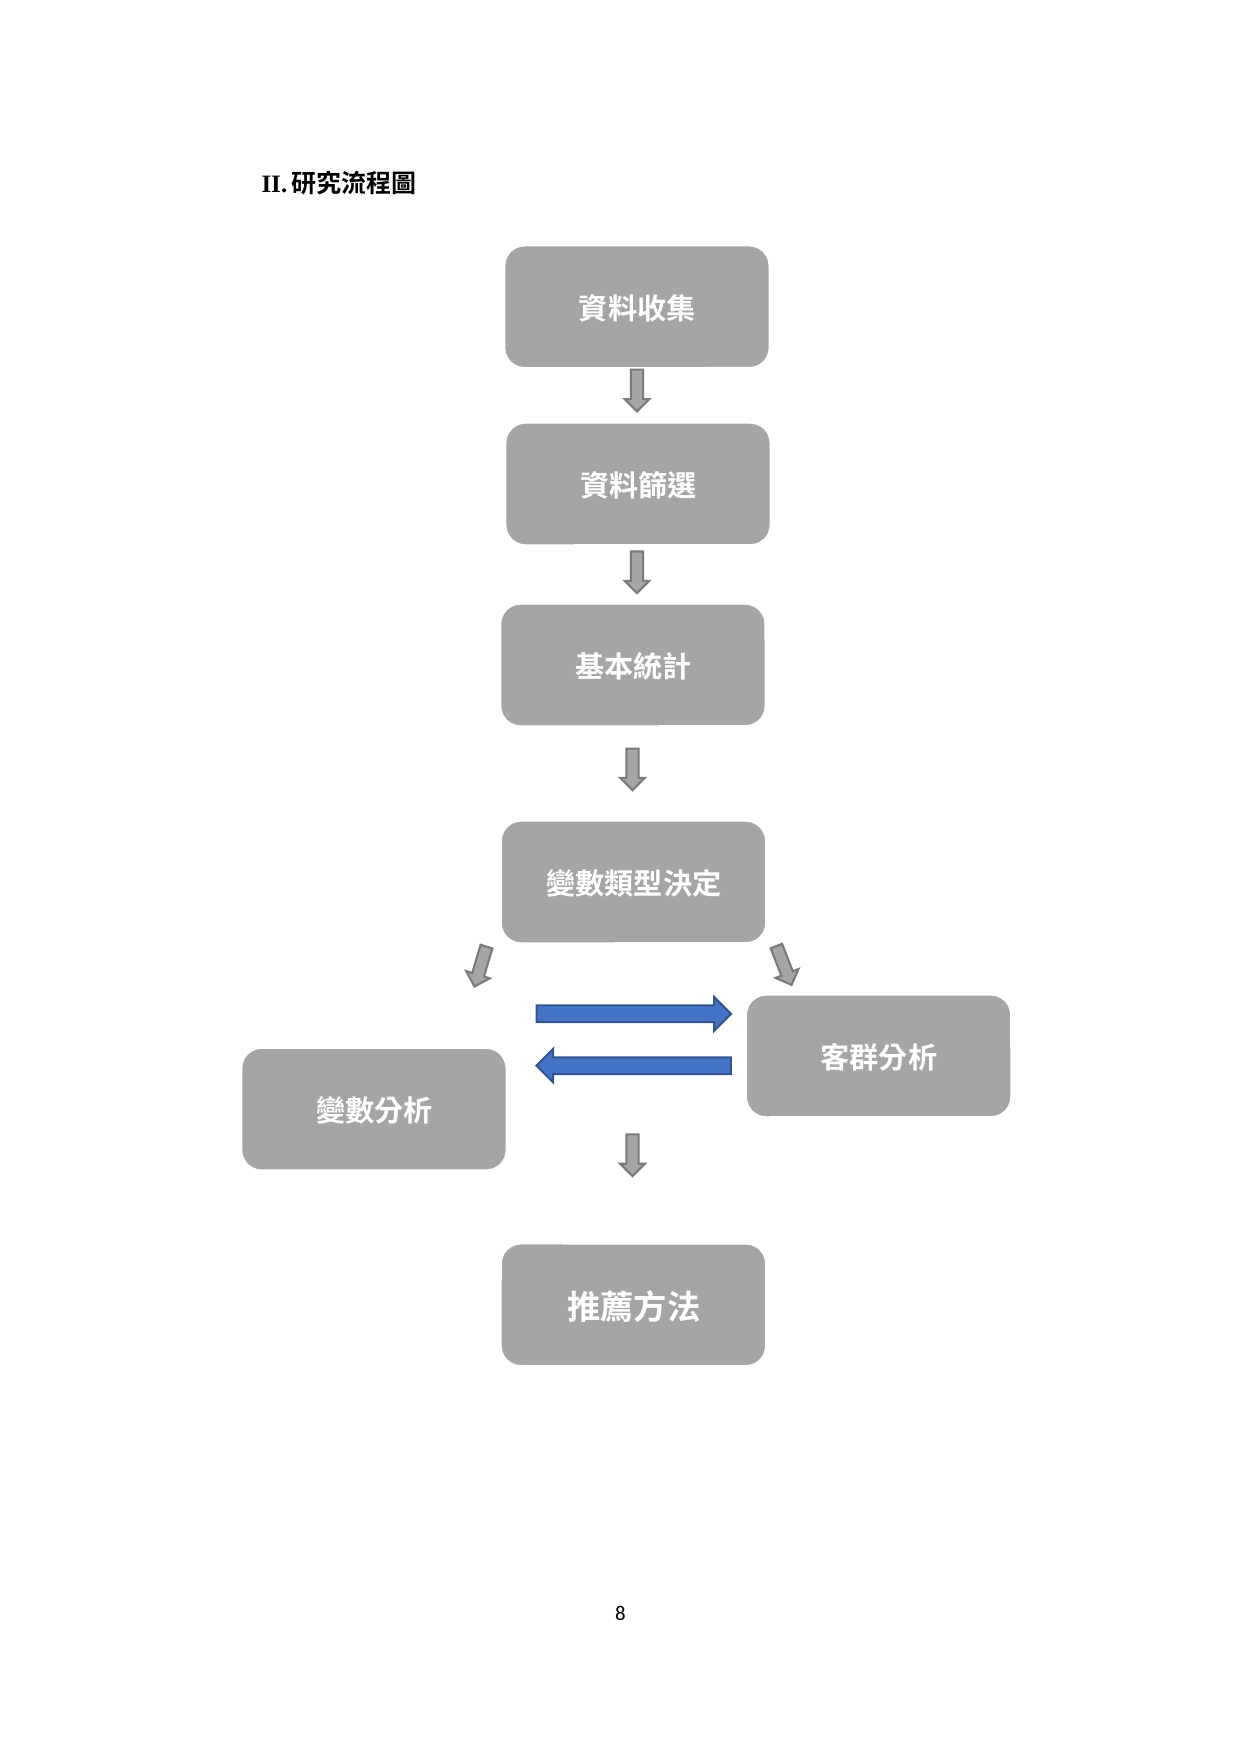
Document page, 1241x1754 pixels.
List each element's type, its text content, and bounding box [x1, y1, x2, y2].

subtitle 研究流程圖 [261, 162, 1053, 200]
